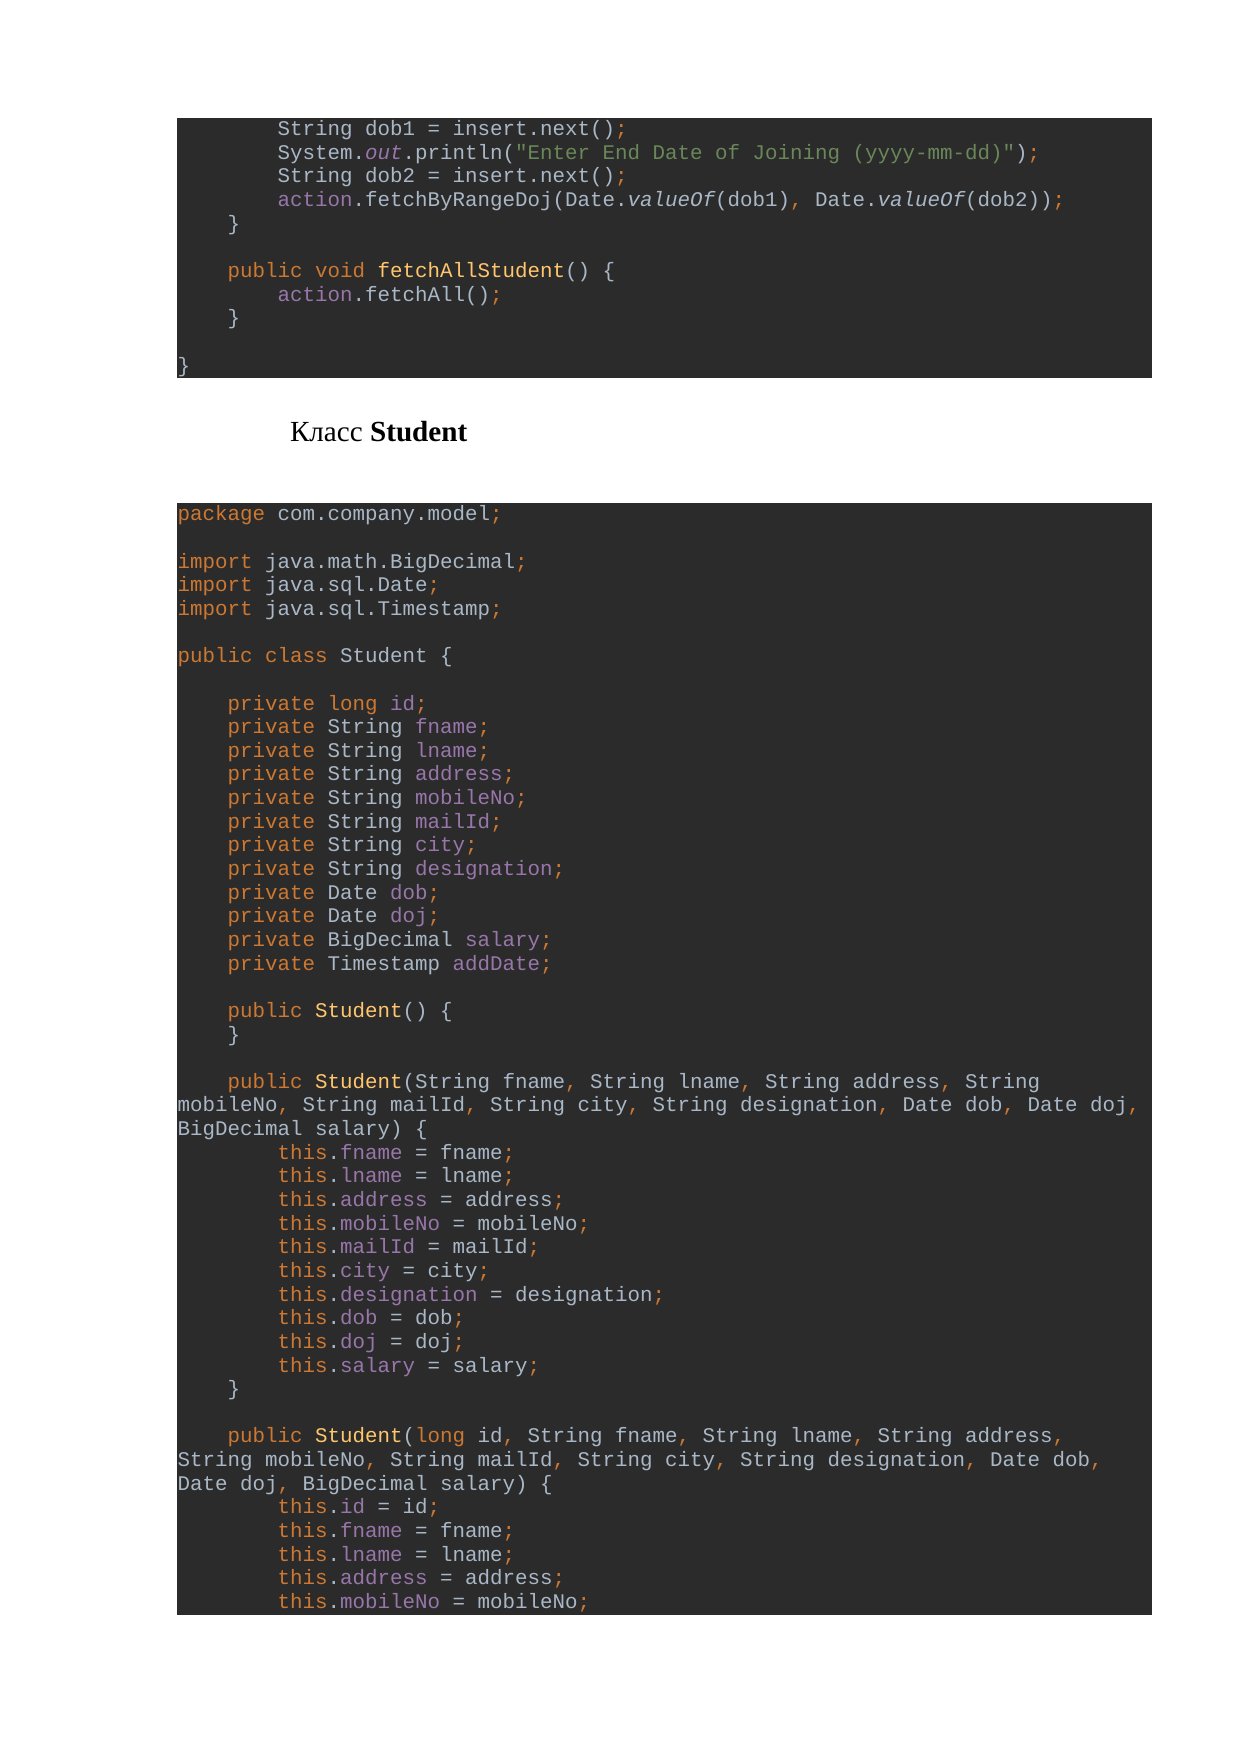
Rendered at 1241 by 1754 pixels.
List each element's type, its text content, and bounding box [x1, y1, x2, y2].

list Класс Student [290, 414, 1152, 448]
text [177, 503, 1152, 1615]
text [177, 118, 1152, 378]
